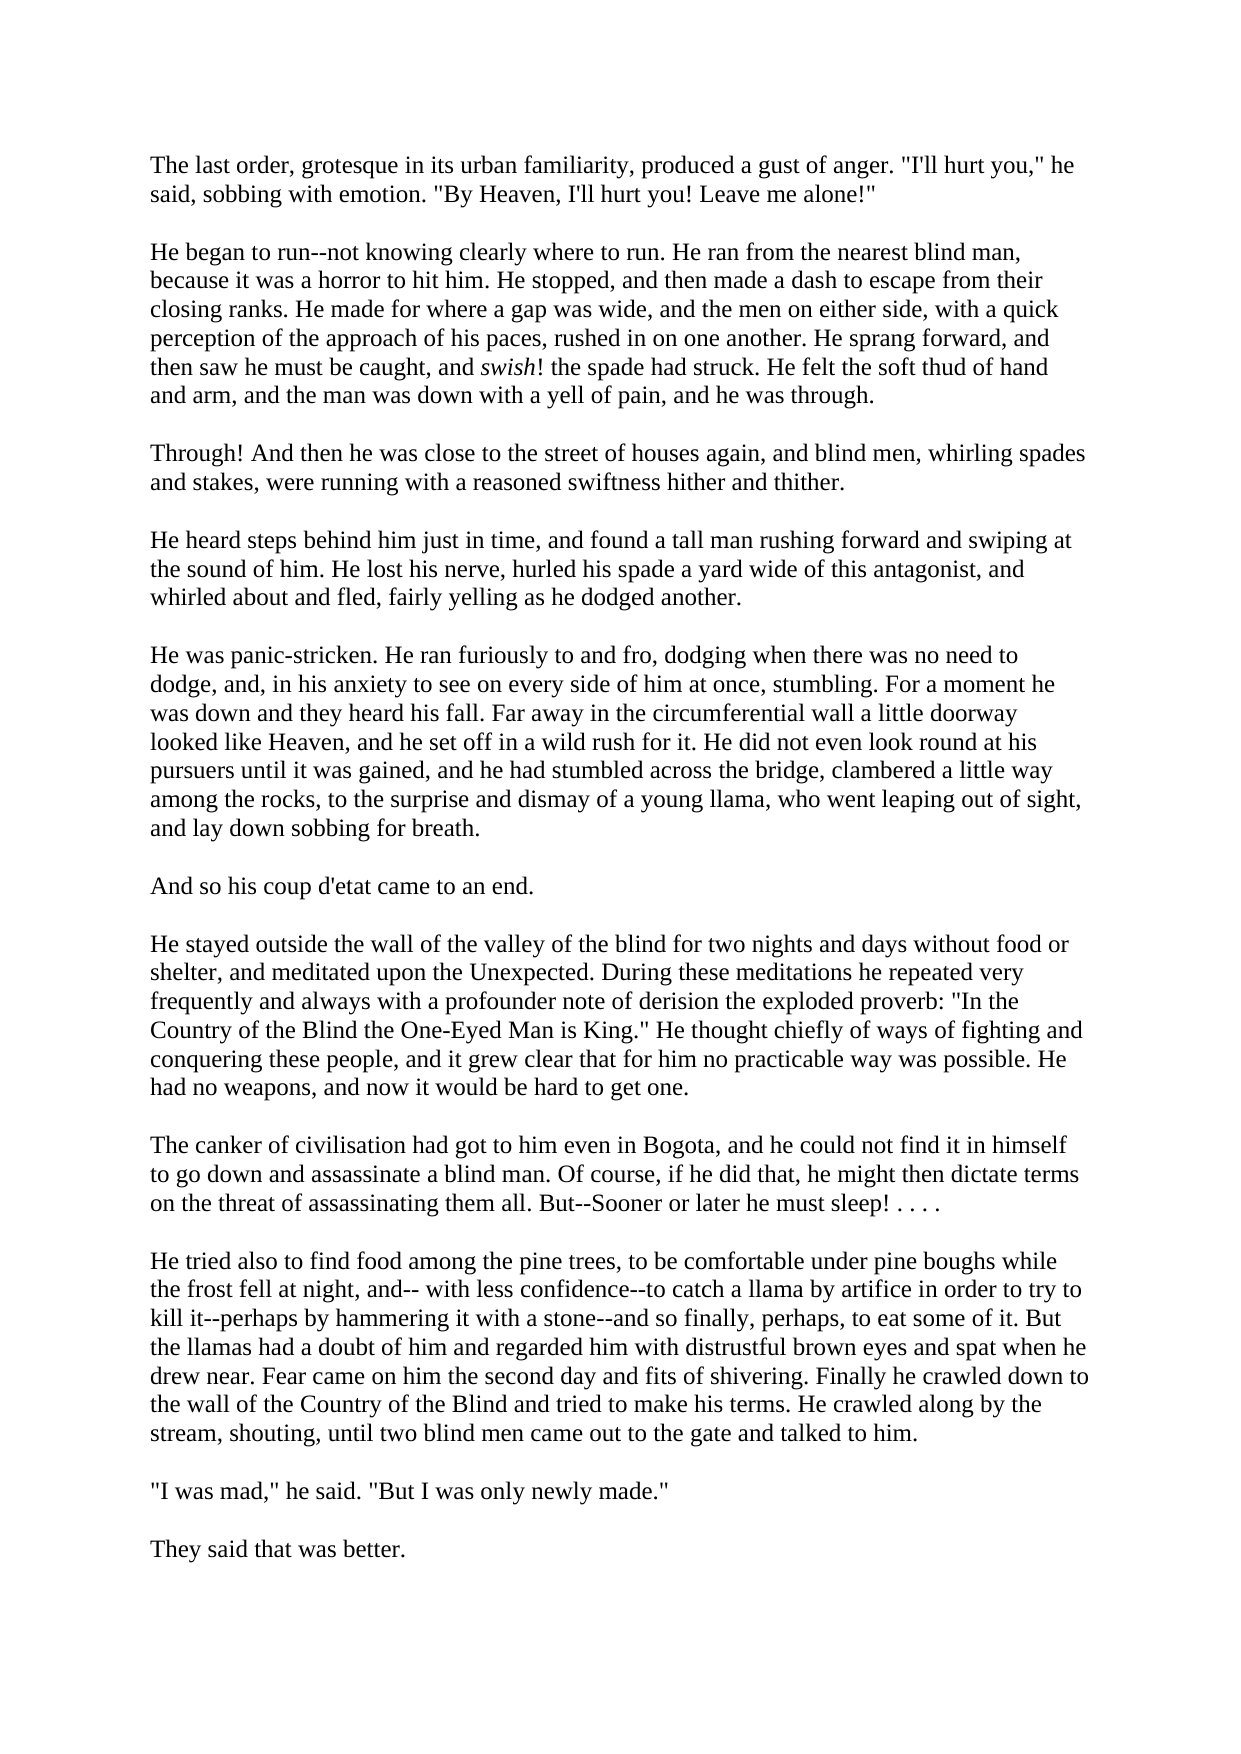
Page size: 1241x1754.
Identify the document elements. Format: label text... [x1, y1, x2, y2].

text "I was mad," he said. "But I was only newly made." [150, 1476, 1090, 1505]
text He heard steps behind him just in time, and found a tall man rushing forward and swiping at the sound of him. He lost his nerve, hurled his spade a yard wide of this antagonist, and whirled about and fled, fairly yelling as he dodged another. [150, 525, 1090, 611]
text They said that was better. [150, 1534, 1090, 1563]
text He was panic-stricken. He ran furiously to and fro, dodging when there was no need to dodge, and, in his anxiety to see on every side of him at once, stumbling. For a moment he was down and they heard his fall. Far away in the circumferential wall a little doorway looked like Heaven, and he set off in a wild rush for it. He did not even look round at his pursuers until it was gained, and he had stumbled across the bridge, clambered a little way among the rocks, to the surprise and dismay of a young llama, who went leaping out of sight, and lay down sobbing for breath. [150, 640, 1090, 842]
text The last order, grotesque in its urban familiarity, produced a gust of anger. "I'll hurt you," he said, sobbing with emotion. "By Heaven, I'll hurt you! Leave me alone!" [150, 150, 1090, 207]
text Through! And then he was close to the street of houses again, and blind men, whirling spades and stakes, were running with a reasoned swiftness hither and thither. [150, 438, 1090, 496]
text He tried also to find food among the pine trees, to be comfortable under pine boughs while the frost fell at night, and-- with less confidence--to catch a llama by artifice in order to try to kill it--perhaps by hammering it with a stone--and so finally, perhaps, to eat some of it. But the llamas had a doubt of him and regarded him with distrustful brown eyes and spat when he drew near. Fear came on him the second day and fits of shivering. Finally he crawled down to the wall of the Country of the Blind and tried to make his terms. He crawled along by the stream, shouting, until two blind men came out to the gate and talked to him. [150, 1246, 1090, 1447]
text And so his coup d'etat came to an end. [150, 871, 1090, 899]
text He stayed outside the wall of the valley of the blind for two nights and days without food or shelter, and meditated upon the Unexpected. During these meditations he repeated very frequently and always with a profounder note of derision the exploded proverb: "In the Country of the Blind the One-Eyed Man is King." He thought chiefly of ways of fighting and conquering these people, and it grew clear that for him no practicable way was possible. He had no weapons, and now it would be hard to get one. [150, 929, 1090, 1101]
text He began to run--not knowing clearly where to run. He ran from the nearest blind man, because it was a horror to hit him. He stopped, and then made a dash to escape from their closing ranks. He made for where a gap was wide, and the men on either side, with a quick perception of the approach of his paces, rushed in on one another. He sprang forward, and then saw he must be caught, and swish! the spade had struck. He felt the soft thud of hand and arm, and the man was down with a yell of pain, and he was through. [150, 237, 1090, 409]
text The canker of civilisation had got to him even in Bogota, and he could not find it in himself to go down and assassinate a blind man. Of course, if he did that, he might then dictate terms on the threat of assassinating them all. But--Sooner or later he must sleep! . . . . [150, 1130, 1090, 1217]
